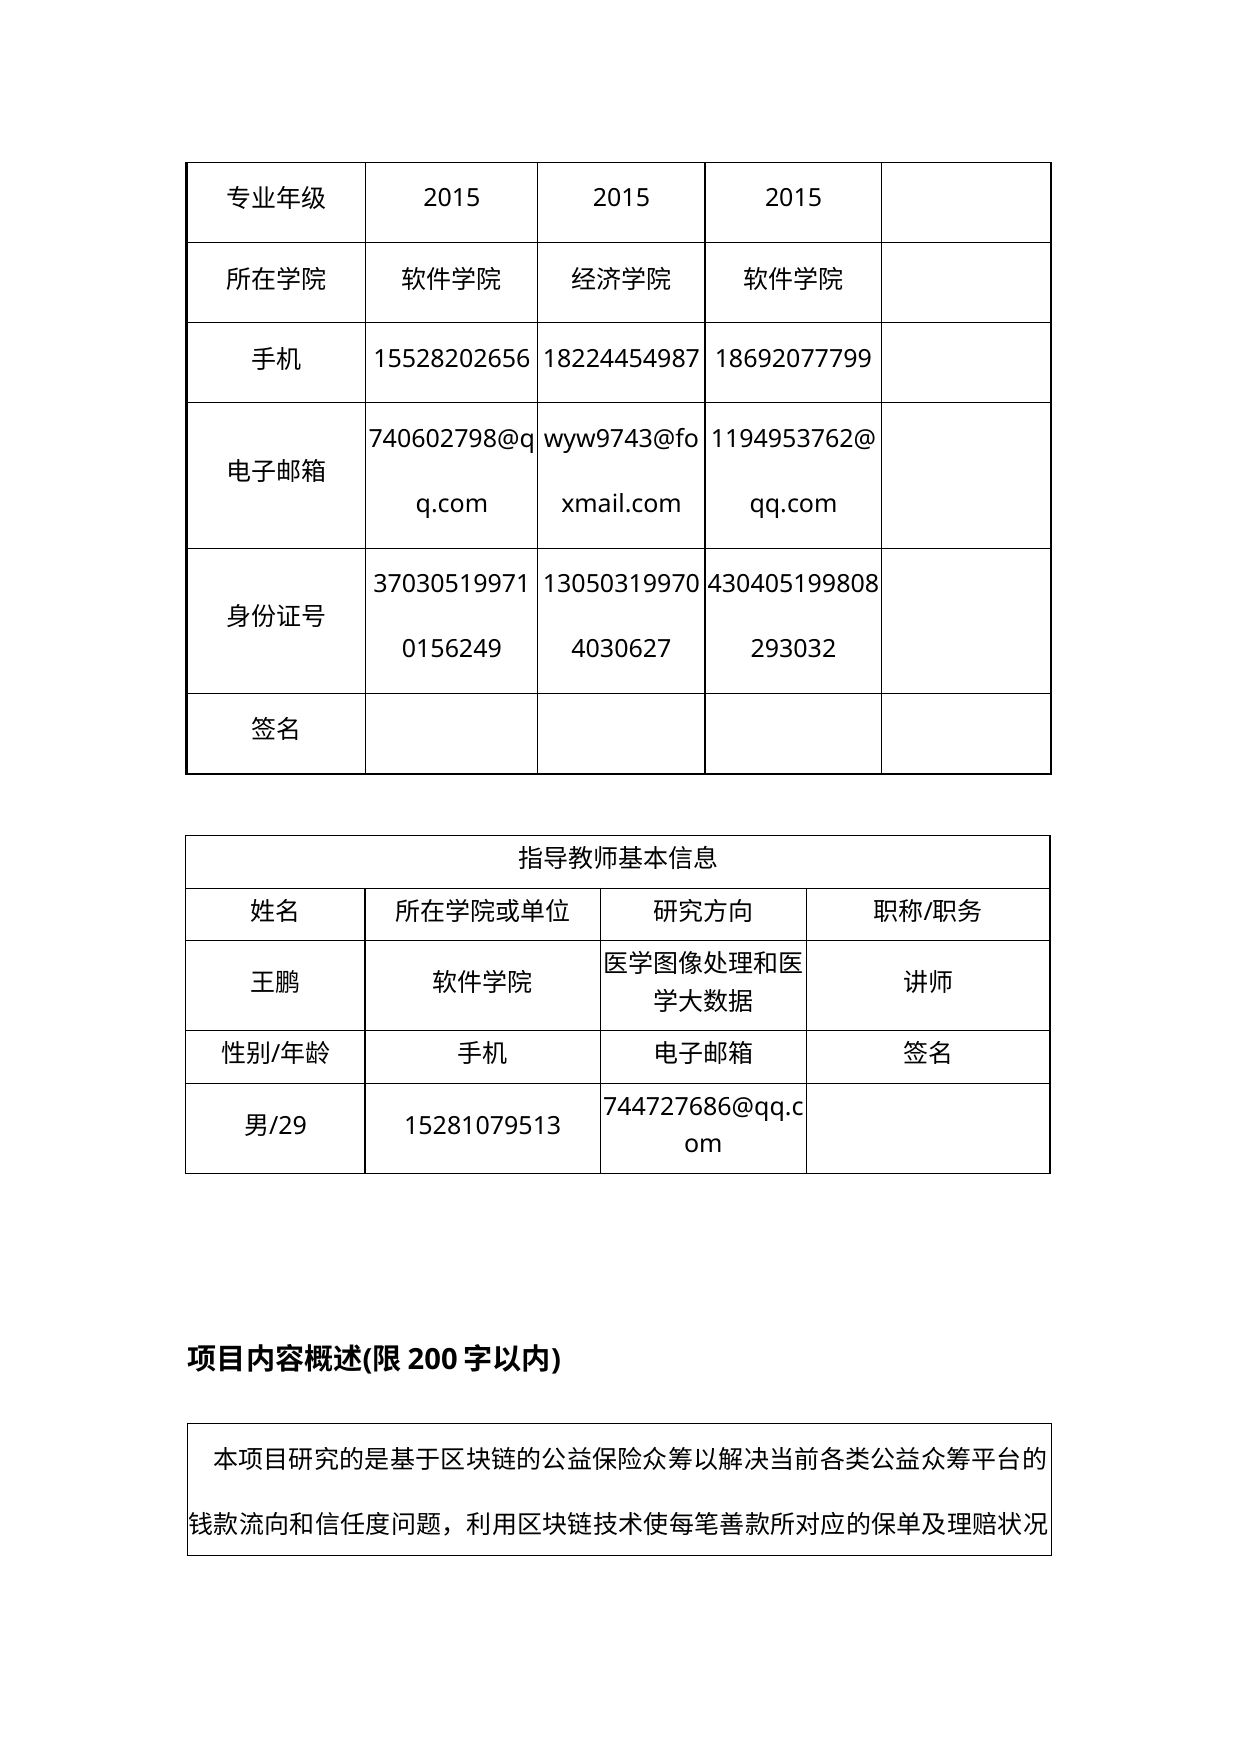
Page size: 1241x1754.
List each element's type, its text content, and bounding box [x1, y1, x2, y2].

table_cell [807, 1084, 1049, 1173]
table_cell 18224454987 [538, 323, 704, 402]
table_cell 手机 [188, 323, 365, 402]
table_cell [882, 243, 1050, 322]
table_cell 15281079513 [366, 1084, 600, 1173]
table_cell 15528202656 [366, 323, 537, 402]
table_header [188, 1424, 1051, 1555]
table_cell 签名 [188, 694, 365, 773]
table_cell 研究方向 [601, 889, 806, 940]
table_cell [706, 694, 881, 773]
table_cell 医学图像处理和医学大数据 [601, 941, 806, 1030]
table_cell 软件学院 [366, 941, 600, 1030]
table_cell [882, 163, 1050, 242]
table_cell 签名 [807, 1031, 1049, 1083]
text 项目内容概述(限200字以内) [187, 1324, 1053, 1389]
table_cell 370305199710156249 [366, 549, 537, 692]
table_cell 1194953762@qq.com [706, 403, 881, 547]
table_cell 2015 [366, 163, 537, 242]
table_cell 讲师 [807, 941, 1049, 1030]
table_cell 18692077799 [706, 323, 881, 402]
table_cell 所在学院或单位 [366, 889, 600, 940]
table_cell 2015 [706, 163, 881, 242]
table_cell 身份证号 [188, 549, 365, 692]
table_cell 电子邮箱 [601, 1031, 806, 1083]
table_cell 男/29 [186, 1084, 364, 1173]
table_cell 430405199808293032 [706, 549, 881, 692]
table_cell [366, 694, 537, 773]
table_cell 软件学院 [366, 243, 537, 322]
table_cell 软件学院 [706, 243, 881, 322]
table_cell 专业年级 [188, 163, 365, 242]
table_cell 电子邮箱 [188, 403, 365, 547]
table_cell 2015 [538, 163, 704, 242]
table_cell [882, 323, 1050, 402]
table_cell 姓名 [186, 889, 364, 940]
table_cell 职称/职务 [807, 889, 1049, 940]
table_cell 所在学院 [188, 243, 365, 322]
table_cell 经济学院 [538, 243, 704, 322]
table_cell 王鹏 [186, 941, 364, 1030]
table_header 指导教师基本信息 [186, 836, 1049, 887]
table_cell 性别/年龄 [186, 1031, 364, 1083]
table_cell 130503199704030627 [538, 549, 704, 692]
table_cell 手机 [366, 1031, 600, 1083]
table_cell [538, 694, 704, 773]
table_cell 744727686@qq.com [601, 1084, 806, 1173]
table_cell [882, 403, 1050, 547]
table_cell [882, 549, 1050, 692]
table_cell 740602798@qq.com [366, 403, 537, 547]
table_cell wyw9743@foxmail.com [538, 403, 704, 547]
table_cell [882, 694, 1050, 773]
